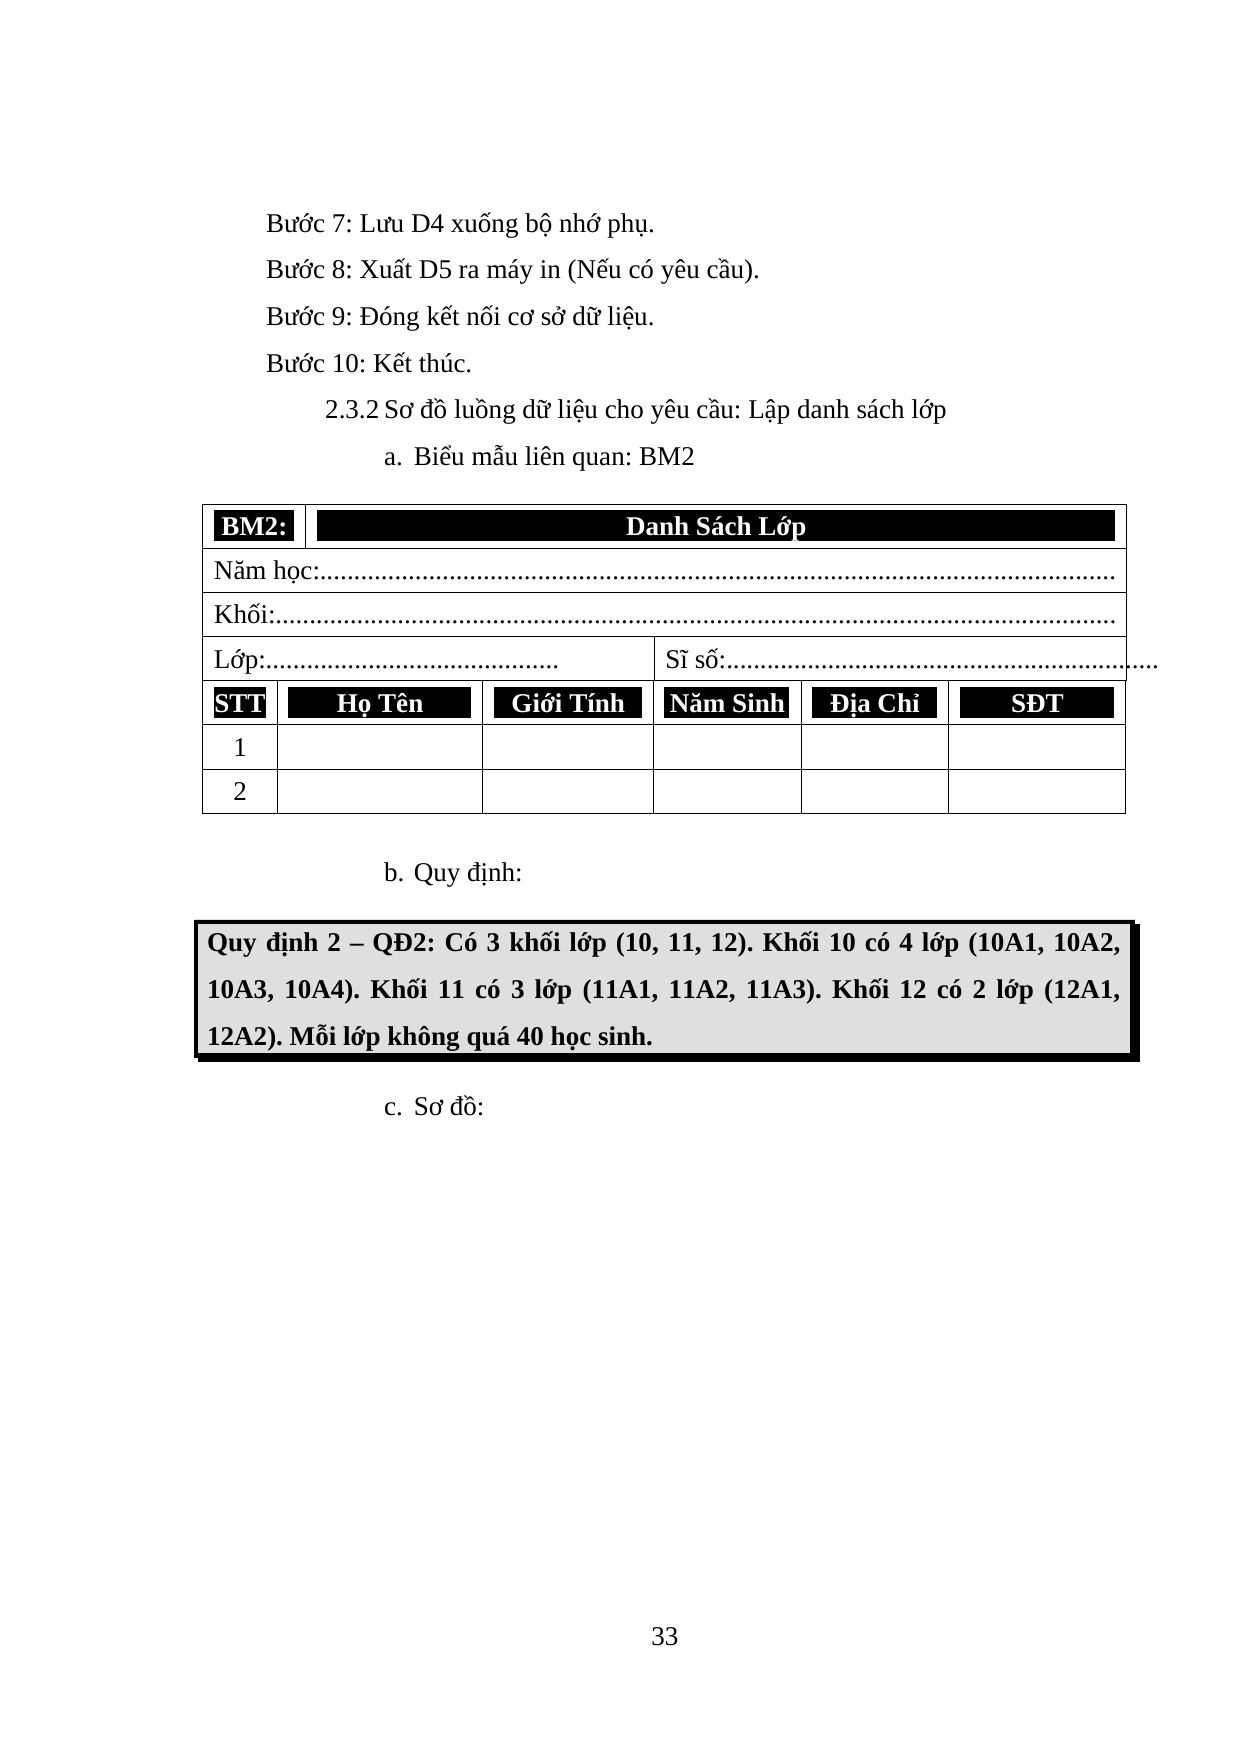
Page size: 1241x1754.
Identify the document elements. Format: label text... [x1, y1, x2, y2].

table_cell Năm học: [203, 549, 1126, 592]
table_cell [949, 725, 1125, 768]
table_cell 1 [203, 725, 277, 768]
table_cell [949, 770, 1125, 813]
table_cell Họ Tên [278, 681, 482, 724]
table_cell [802, 725, 948, 768]
list Bước 10: Kết thúc. [236, 347, 1122, 378]
list Bước 7: Lưu D4 xuống bộ nhớ phụ. [236, 207, 1122, 238]
table_cell [278, 770, 482, 813]
table_cell Năm Sinh [654, 681, 801, 724]
table_header Danh Sách Lớp [306, 505, 1126, 548]
list Sơ đồ: [384, 1090, 1122, 1121]
table_cell Địa Chỉ [802, 681, 948, 724]
list Sơ đồ luồng dữ liệu cho yêu cầu: Lập danh sách lớp [325, 393, 1122, 424]
list Bước 9: Đóng kết nối cơ sở dữ liệu. [236, 300, 1122, 331]
table_cell 2 [203, 770, 277, 813]
table_cell [654, 770, 801, 813]
table_header BM2: [203, 505, 305, 548]
table_cell SĐT [949, 681, 1125, 724]
table_cell Khối: [203, 593, 1126, 636]
table_cell [654, 725, 801, 768]
table_cell [802, 770, 948, 813]
table_cell Sĩ số: [655, 637, 1126, 680]
table_cell [483, 770, 653, 813]
table_cell Giới Tính [483, 681, 653, 724]
text Quy định 2 – QĐ2: Có 3 khối lớp (10, 11, 12). Khối 10 có 4 lớp (10A1, 10A2, 10A3, 10A4). Khối 11 có 3 lớp (11A1, 11A2, 11A3). Khối 12 có 2 lớp (12A1, 12A2). Mỗi lớp không quá 40 học sinh. [198, 924, 1130, 1053]
list Bước 8: Xuất D5 ra máy in (Nếu có yêu cầu). [236, 253, 1122, 284]
table_cell [483, 725, 653, 768]
table_cell STT [203, 681, 277, 724]
table_cell [278, 725, 482, 768]
list Quy định: [384, 856, 1122, 887]
table_cell Lớp: [203, 637, 654, 680]
list Biểu mẫu liên quan: BM2 [384, 440, 1122, 471]
